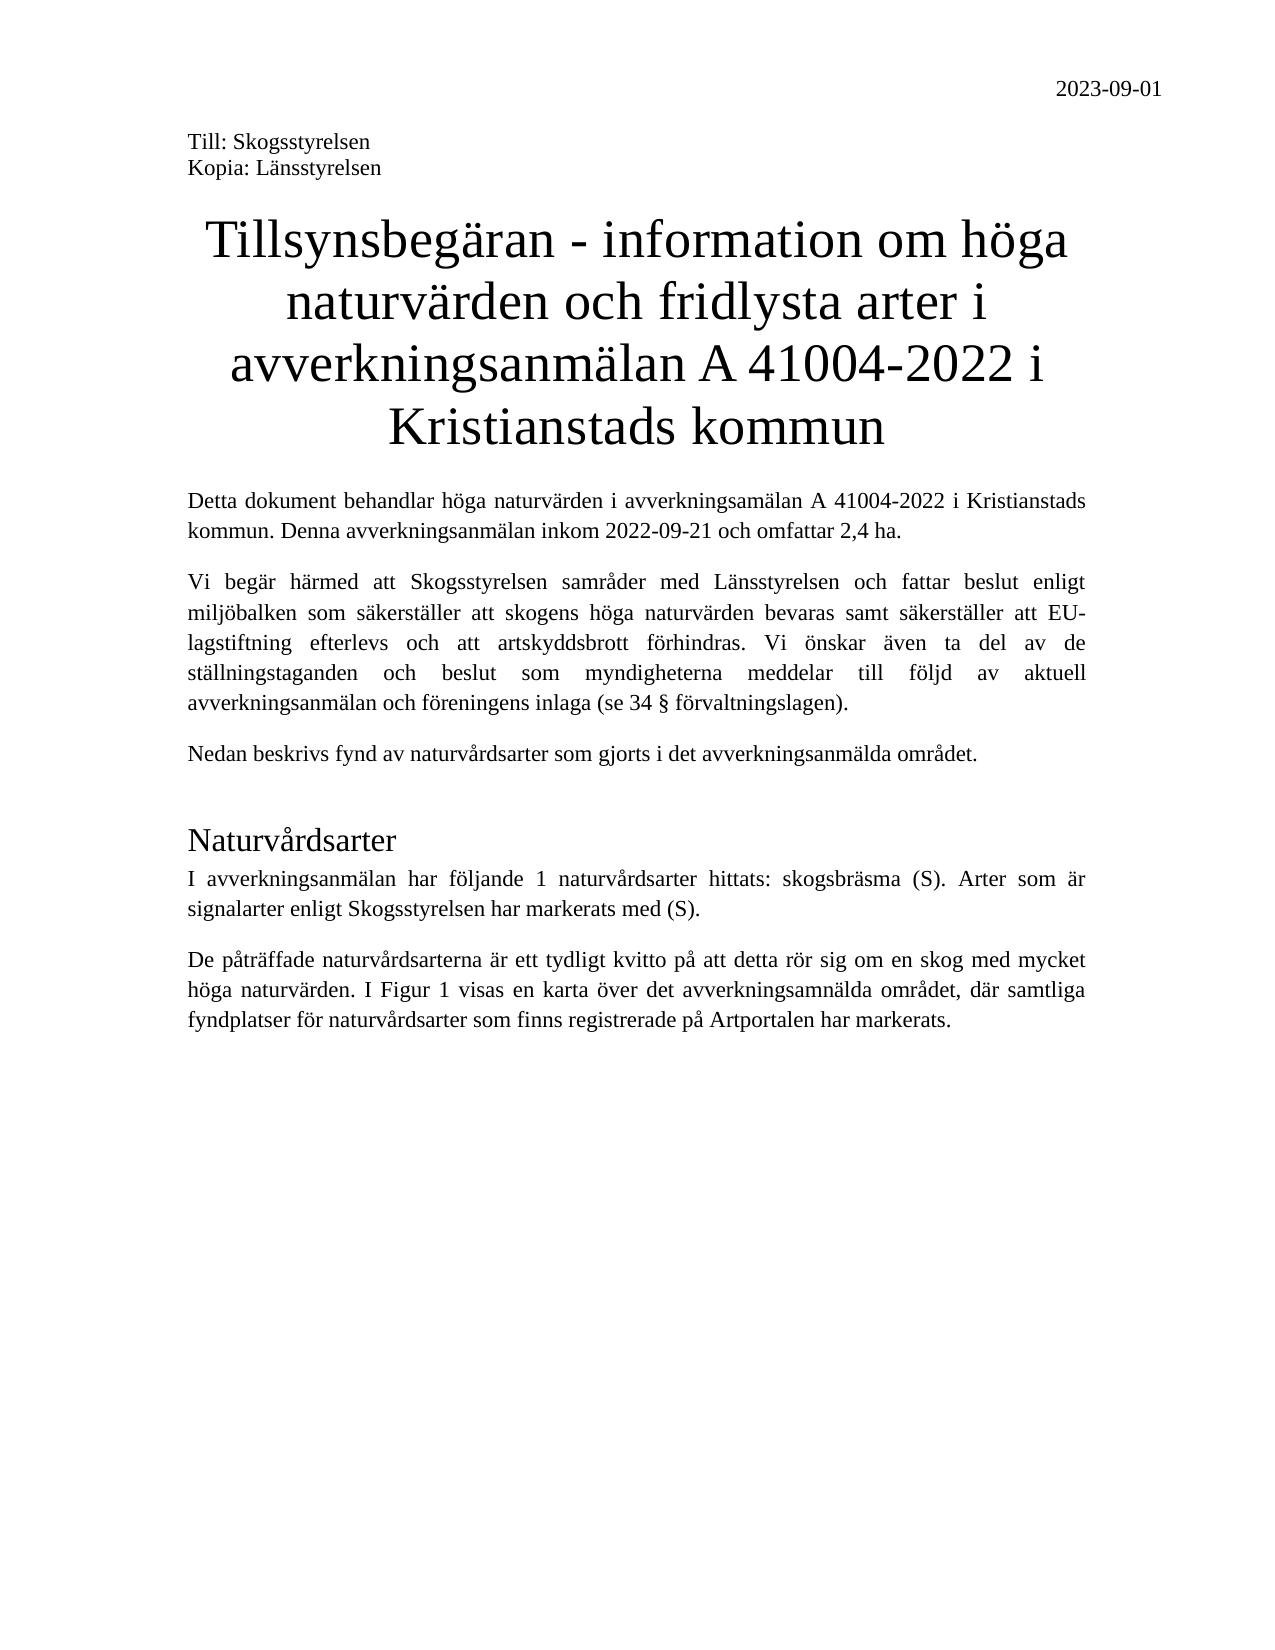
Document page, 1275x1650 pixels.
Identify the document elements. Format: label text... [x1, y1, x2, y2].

text De påträffade naturvårdsarterna är ett tydligt kvitto på att detta rör sig om en skog med mycket höga naturvärden. I Figur 1 visas en karta över det avverkningsamnälda området, där samtliga fyndplatser för naturvårdsarter som finns registrerade på Artportalen har markerats. [187, 946, 1087, 1033]
text Detta dokument behandlar höga naturvärden i avverkningsamälan A 41004-2022 i Kristianstads kommun. Denna avverkningsanmälan inkom 2022-09-21 och omfattar 2,4 ha. [187, 487, 1087, 544]
text Nedan beskrivs fynd av naturvårdsarter som gjorts i det avverkningsanmälda området. [187, 740, 1087, 767]
text I avverkningsanmälan har följande 1 naturvårdsarter hittats: skogsbräsma (S). Arter som är signalarter enligt Skogsstyrelsen har markerats med (S). [187, 864, 1087, 921]
title Tillsynsbegäran - information om höga naturvärden och fridlysta arter i avverkningsanmälan A 41004-2022 i Kristianstads kommun [187, 207, 1087, 456]
subtitle Naturvårdsarter [187, 821, 1087, 859]
text Vi begär härmed att Skogsstyrelsen samråder med Länsstyrelsen och fattar beslut enligt miljöbalken som säkerställer att skogens höga naturvärden bevaras samt säkerställer att EU-lagstiftning efterlevs och att artskyddsbrott förhindras. Vi önskar även ta del av de ställningstaganden och beslut som myndigheterna meddelar till följd av aktuell avverkningsanmälan och föreningens inlaga (se 34 § förvaltningslagen). [187, 568, 1087, 716]
